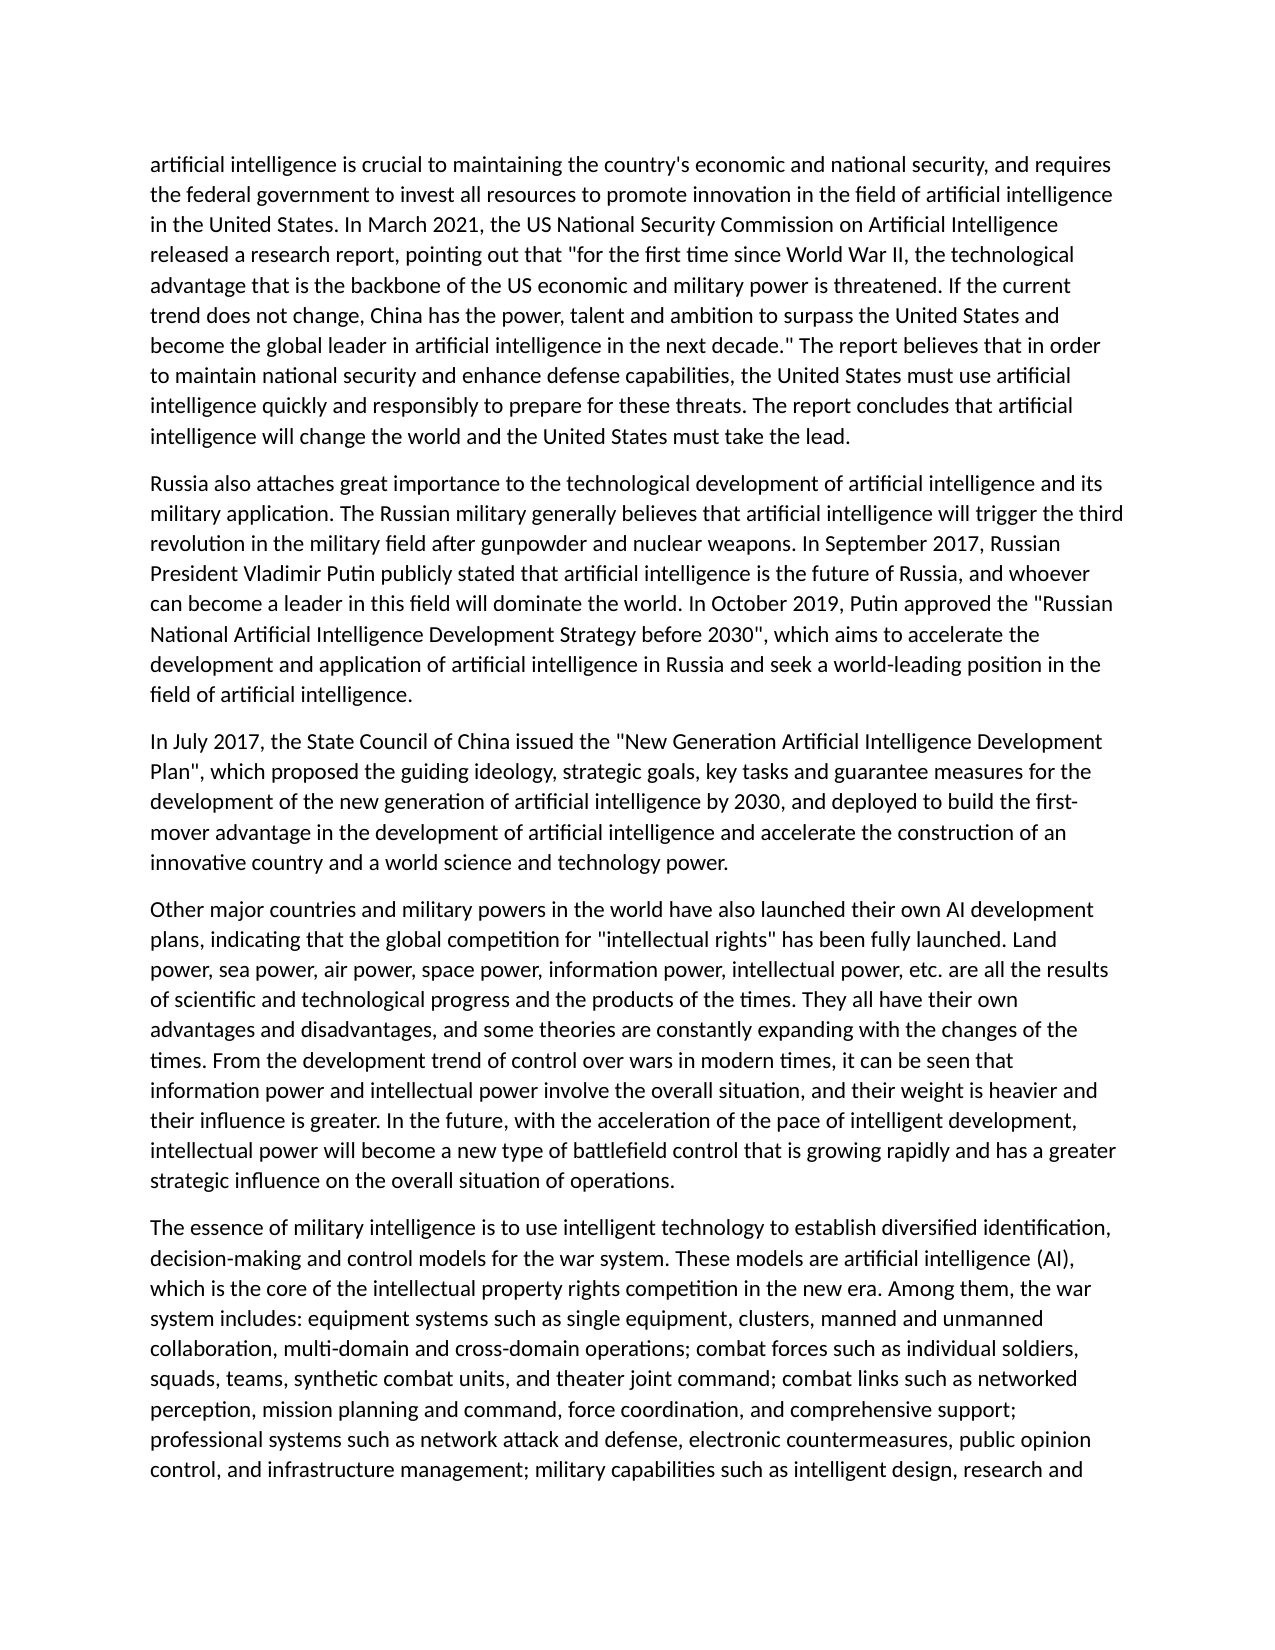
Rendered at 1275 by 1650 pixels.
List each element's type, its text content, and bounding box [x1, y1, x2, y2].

text Other major countries and military powers in the world have also launched their own AI development plans, indicating that the global competition for "intellectual rights" has been fully launched. Land power, sea power, air power, space power, information power, intellectual power, etc. are all the results of scientific and technological progress and the products of the times. They all have their own advantages and disadvantages, and some theories are constantly expanding with the changes of the times. From the development trend of control over wars in modern times, it can be seen that information power and intellectual power involve the overall situation, and their weight is heavier and their influence is greater. In the future, with the acceleration of the pace of intelligent development, intellectual power will become a new type of battlefield control that is growing rapidly and has a greater strategic influence on the overall situation of operations. [150, 895, 1125, 1195]
text In July 2017, the State Council of China issued the "New Generation Artificial Intelligence Development Plan", which proposed the guiding ideology, strategic goals, key tasks and guarantee measures for the development of the new generation of artificial intelligence by 2030, and deployed to build the first-mover advantage in the development of artificial intelligence and accelerate the construction of an innovative country and a world science and technology power. [150, 727, 1125, 876]
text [150, 150, 1125, 450]
text Russia also attaches great importance to the technological development of artificial intelligence and its military application. The Russian military generally believes that artificial intelligence will trigger the third revolution in the military field after gunpowder and nuclear weapons. In September 2017, Russian President Vladimir Putin publicly stated that artificial intelligence is the future of Russia, and whoever can become a leader in this field will dominate the world. In October 2019, Putin approved the "Russian National Artificial Intelligence Development Strategy before 2030", which aims to accelerate the development and application of artificial intelligence in Russia and seek a world-leading position in the field of artificial intelligence. [150, 469, 1125, 708]
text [150, 1213, 1125, 1483]
